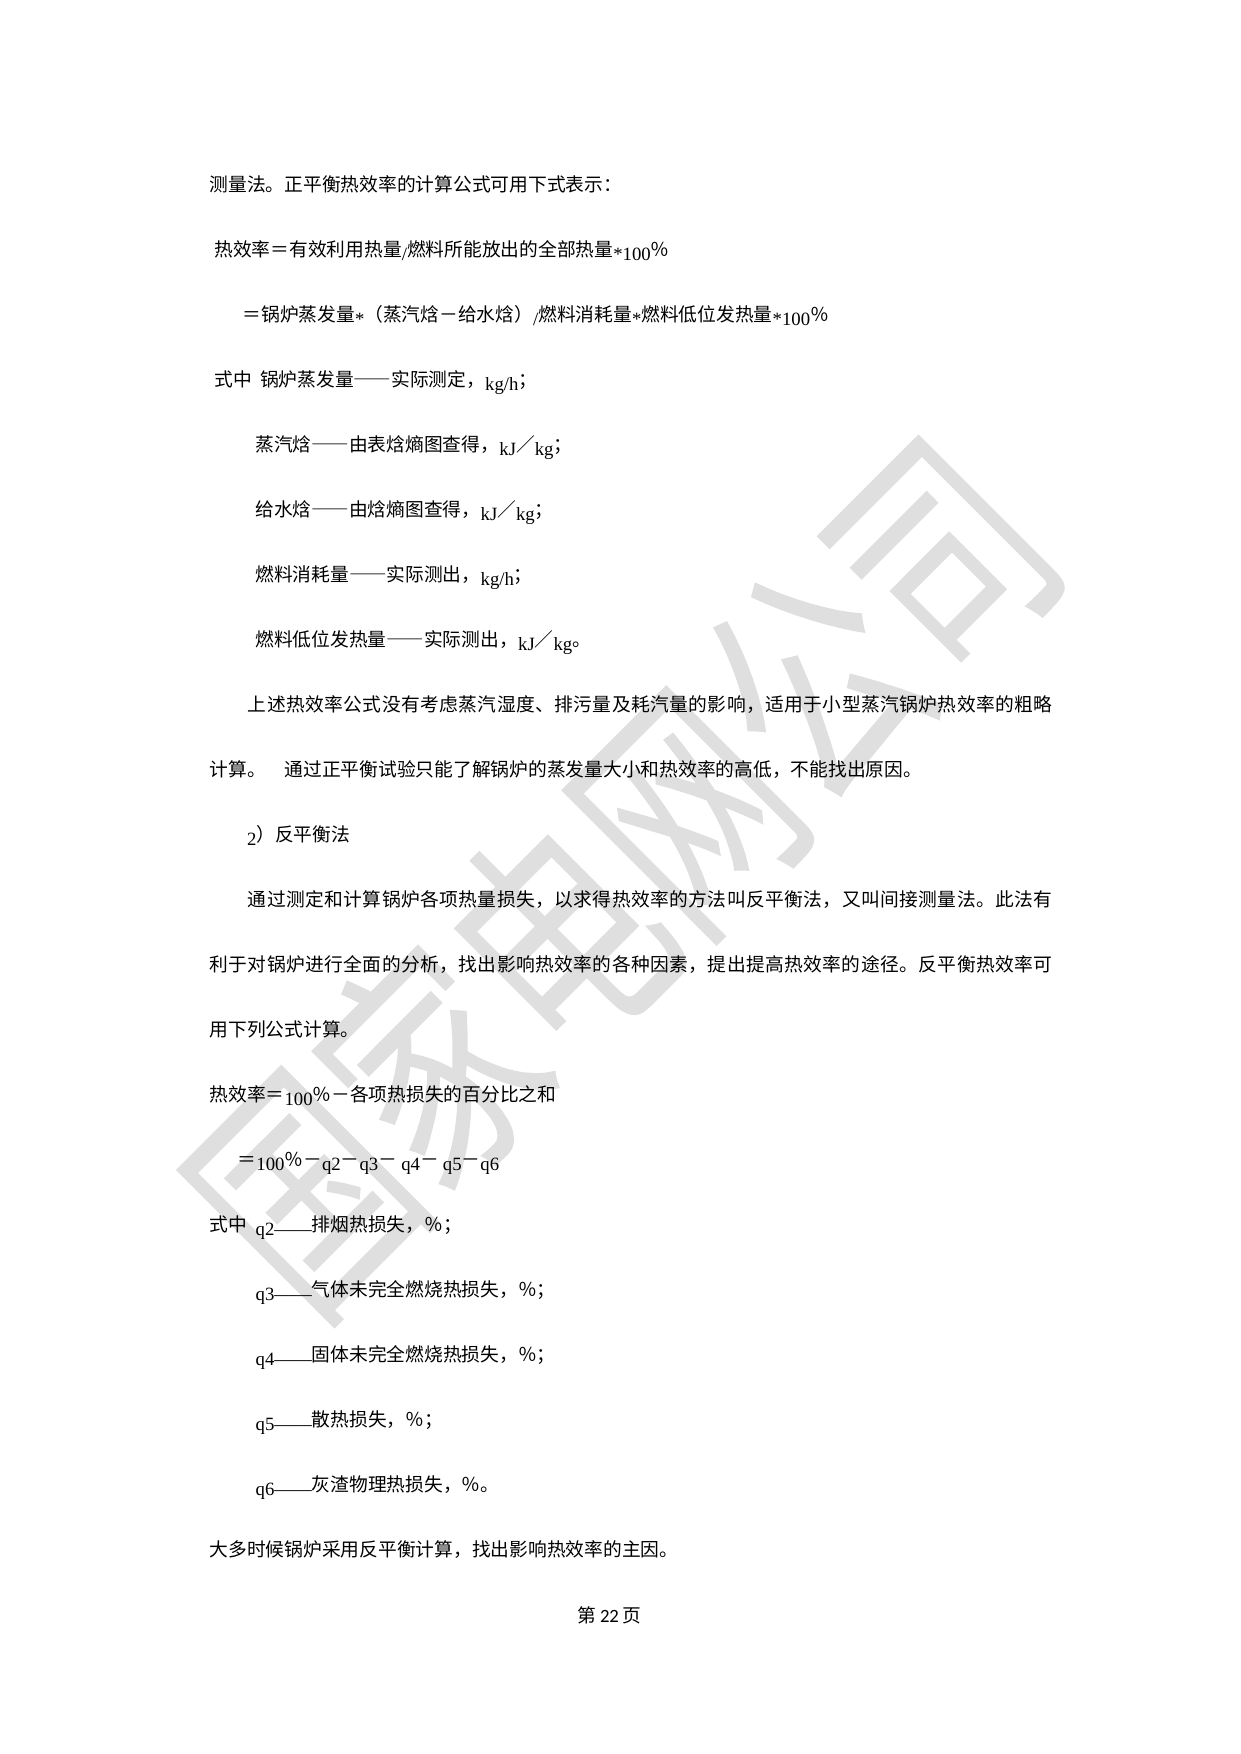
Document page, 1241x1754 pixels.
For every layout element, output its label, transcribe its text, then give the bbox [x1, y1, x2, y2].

text 蒸汽焓——由表焓熵图查得，kJ／kg； [209, 420, 1053, 485]
text 2）反平衡法 [209, 810, 1053, 875]
text q5——散热损失，％； [209, 1395, 1053, 1460]
text 式中 锅炉蒸发量——实际测定，kg/h； [209, 355, 1053, 420]
text q4——固体未完全燃烧热损失，％； [209, 1330, 1053, 1395]
text 热效率＝有效利用热量/燃料所能放出的全部热量*100％ [209, 225, 1053, 290]
text ＝100％－q2－q3－ q4－ q5－q6 [209, 1135, 1053, 1200]
text 大多时候锅炉采用反平衡计算，找出影响热效率的主因。 [209, 1525, 1053, 1590]
text 通过测定和计算锅炉各项热量损失，以求得热效率的方法叫反平衡法，又叫间接测量法。此法有利于对锅炉进行全面的分析，找出影响热效率的各种因素，提出提高热效率的途径。反平衡热效率可用下列公式计算。 [209, 875, 1053, 1070]
text 上述热效率公式没有考虑蒸汽湿度、排污量及耗汽量的影响，适用于小型蒸汽锅炉热效率的粗略计算。 通过正平衡试验只能了解锅炉的蒸发量大小和热效率的高低，不能找出原因。 [209, 680, 1053, 810]
text 给水焓——由焓熵图查得，kJ／kg； [209, 485, 1053, 550]
text 热效率＝100％－各项热损失的百分比之和 [209, 1070, 1053, 1135]
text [209, 160, 1053, 225]
text q3——气体未完全燃烧热损失，％； [209, 1265, 1053, 1330]
text 式中 q2——排烟热损失，％； [209, 1200, 1053, 1265]
text q6——灰渣物理热损失，％。 [209, 1460, 1053, 1525]
text 燃料低位发热量——实际测出，kJ／kg。 [209, 615, 1053, 680]
text ＝锅炉蒸发量*（蒸汽焓－给水焓）/燃料消耗量*燃料低位发热量*100％ [209, 290, 1053, 355]
text 燃料消耗量——实际测出，kg/h； [209, 550, 1053, 615]
